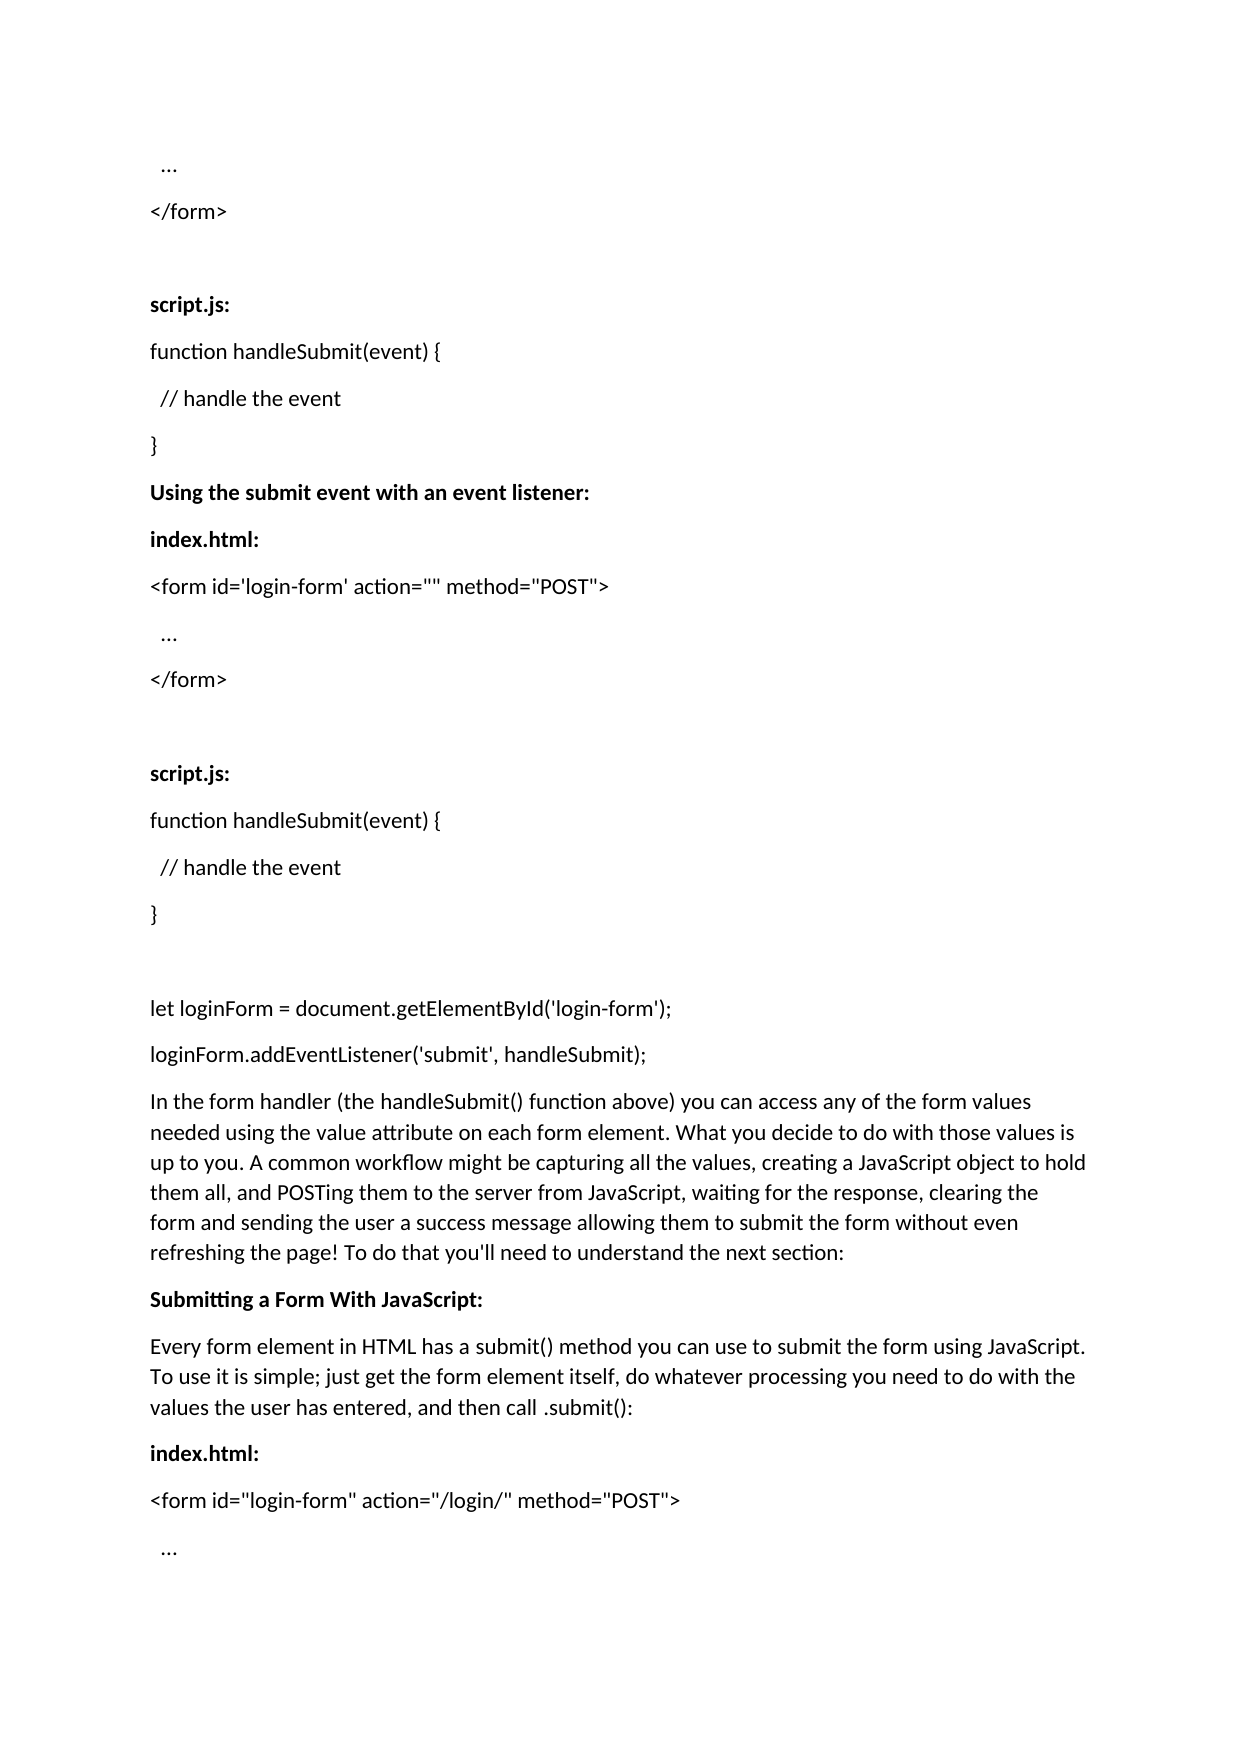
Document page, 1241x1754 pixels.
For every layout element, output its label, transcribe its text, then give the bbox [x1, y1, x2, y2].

text loginForm.addEventListener('submit', handleSubmit); [150, 1041, 1090, 1069]
text script.js: [150, 759, 1090, 787]
text index.html: [150, 1439, 1090, 1468]
text ... [150, 150, 1090, 178]
text // handle the event [150, 384, 1090, 412]
text function handleSubmit(event) { [150, 806, 1090, 834]
text Using the submit event with an event listener: [150, 478, 1090, 506]
text } [150, 431, 1090, 459]
text ... [150, 619, 1090, 647]
text ... [150, 1533, 1090, 1561]
text } [150, 900, 1090, 928]
text <form id="login-form" action="/login/" method="POST"> [150, 1486, 1090, 1514]
text Every form element in HTML has a submit() method you can use to submit the form using JavaScript. To use it is simple; just get the form element itself, do whatever processing you need to do with the values the user has entered, and then call .submit(): [150, 1332, 1090, 1421]
text function handleSubmit(event) { [150, 337, 1090, 366]
text // handle the event [150, 853, 1090, 881]
text </form> [150, 666, 1090, 694]
text Submitting a Form With JavaScript: [150, 1285, 1090, 1313]
text script.js: [150, 291, 1090, 319]
text let loginForm = document.getElementById('login-form'); [150, 994, 1090, 1022]
text In the form handler (the handleSubmit() function above) you can access any of the form values needed using the value attribute on each form element. What you decide to do with those values is up to you. A common workflow might be capturing all the values, creating a JavaScript object to hold them all, and POSTing them to the server from JavaScript, waiting for the response, clearing the form and sending the user a success message allowing them to submit the form without even refreshing the page! To do that you'll need to understand the next section: [150, 1087, 1090, 1267]
text </form> [150, 197, 1090, 225]
text index.html: [150, 525, 1090, 553]
text <form id='login-form' action="" method="POST"> [150, 572, 1090, 600]
